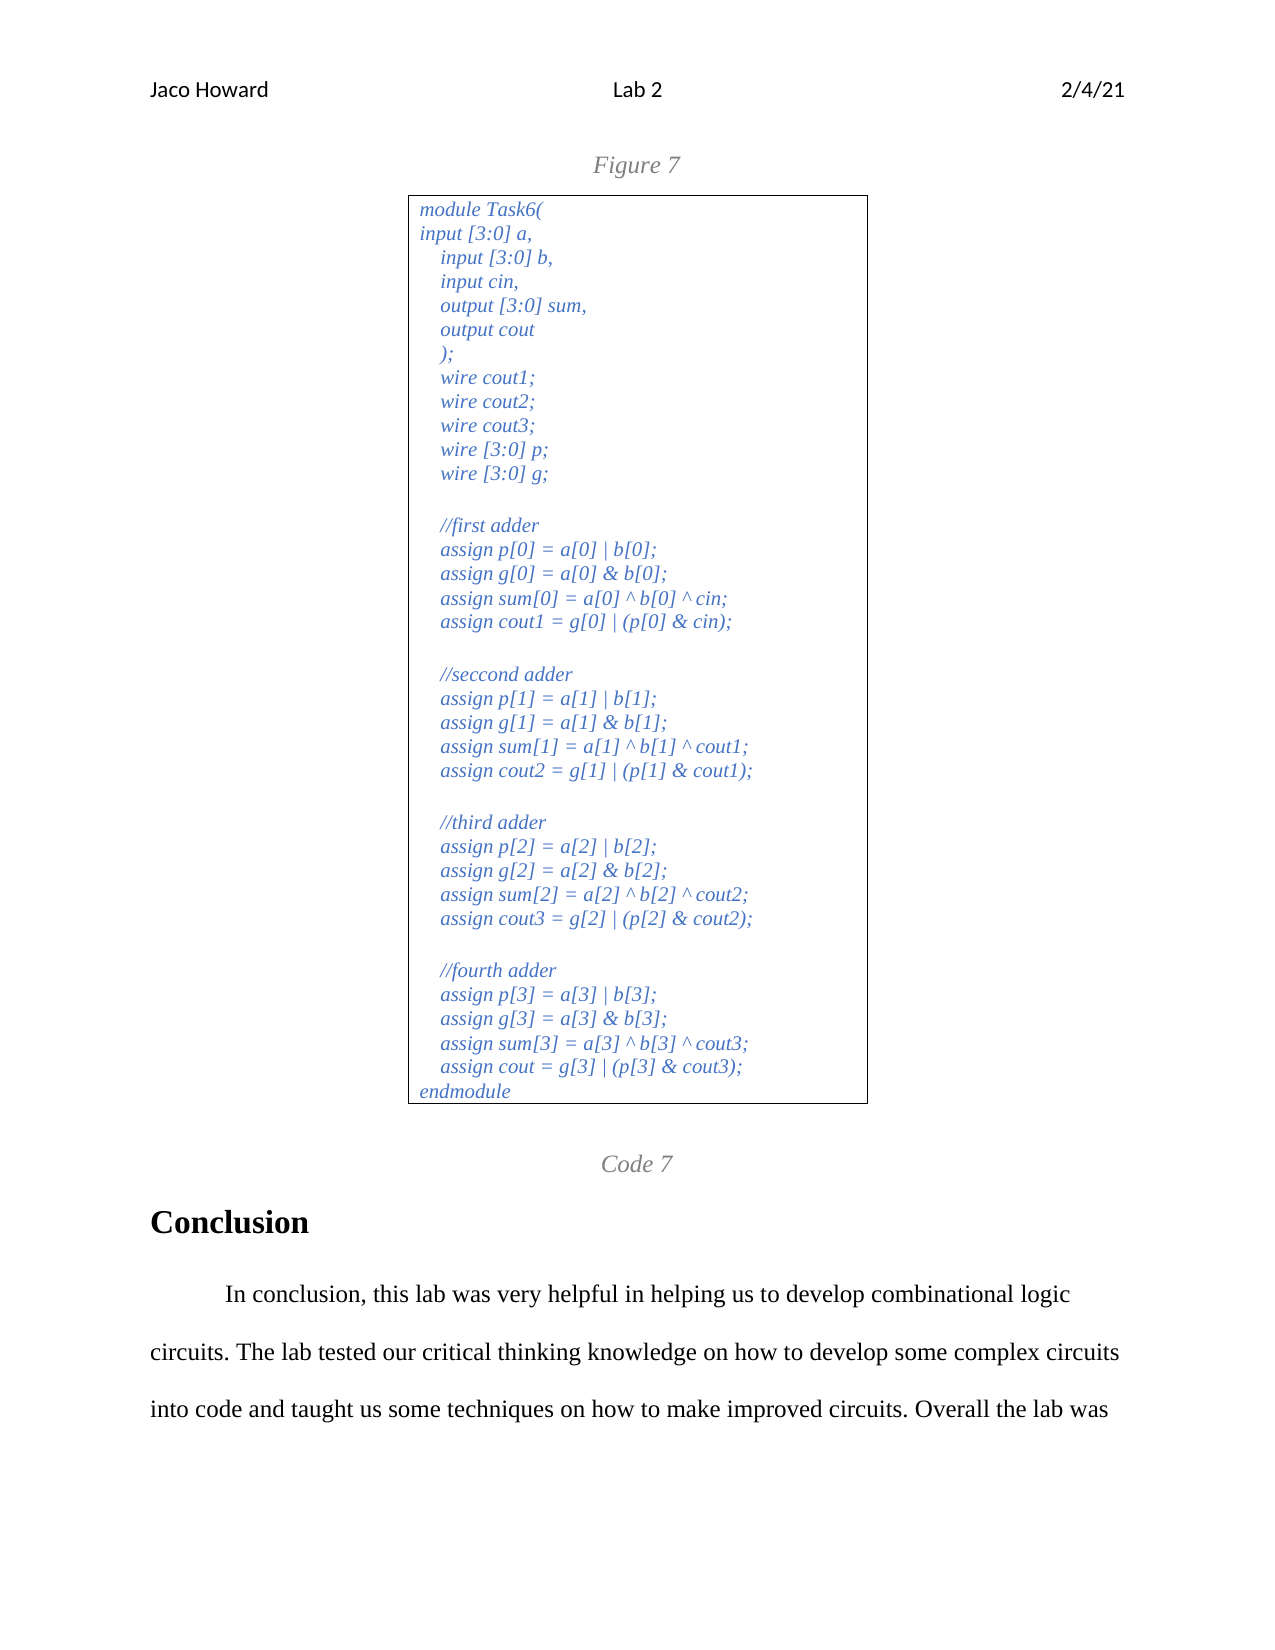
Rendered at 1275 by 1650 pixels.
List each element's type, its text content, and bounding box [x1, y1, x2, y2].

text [150, 1279, 1125, 1423]
subtitle Conclusion [150, 1203, 1125, 1241]
table_header module Task6( input [3:0] a, input [3:0] b, input cin, output [3:0] sum, output cout ); wire cout1; wire cout2; wire cout3; wire [3:0] p; wire [3:0] g; //first adder assign p[0] = a[0] | b[0]; assign g[0] = a[0] & b[0]; assign sum[0] = a[0] ^ b[0] ^ cin; assign cout1 = g[0] | (p[0] & cin); //seccond adder assign p[1] = a[1] | b[1]; assign g[1] = a[1] & b[1]; assign sum[1] = a[1] ^ b[1] ^ cout1; assign cout2 = g[1] | (p[1] & cout1); //third adder assign p[2] = a[2] | b[2]; assign g[2] = a[2] & b[2]; assign sum[2] = a[2] ^ b[2] ^ cout2; assign cout3 = g[2] | (p[2] & cout2); //fourth adder assign p[3] = a[3] | b[3]; assign g[3] = a[3] & b[3]; assign sum[3] = a[3] ^ b[3] ^ cout3; assign cout = g[3] | (p[3] & cout3); endmodule [409, 196, 867, 1103]
text Code 7 [150, 1149, 1125, 1178]
text Figure 7 [150, 150, 1125, 179]
